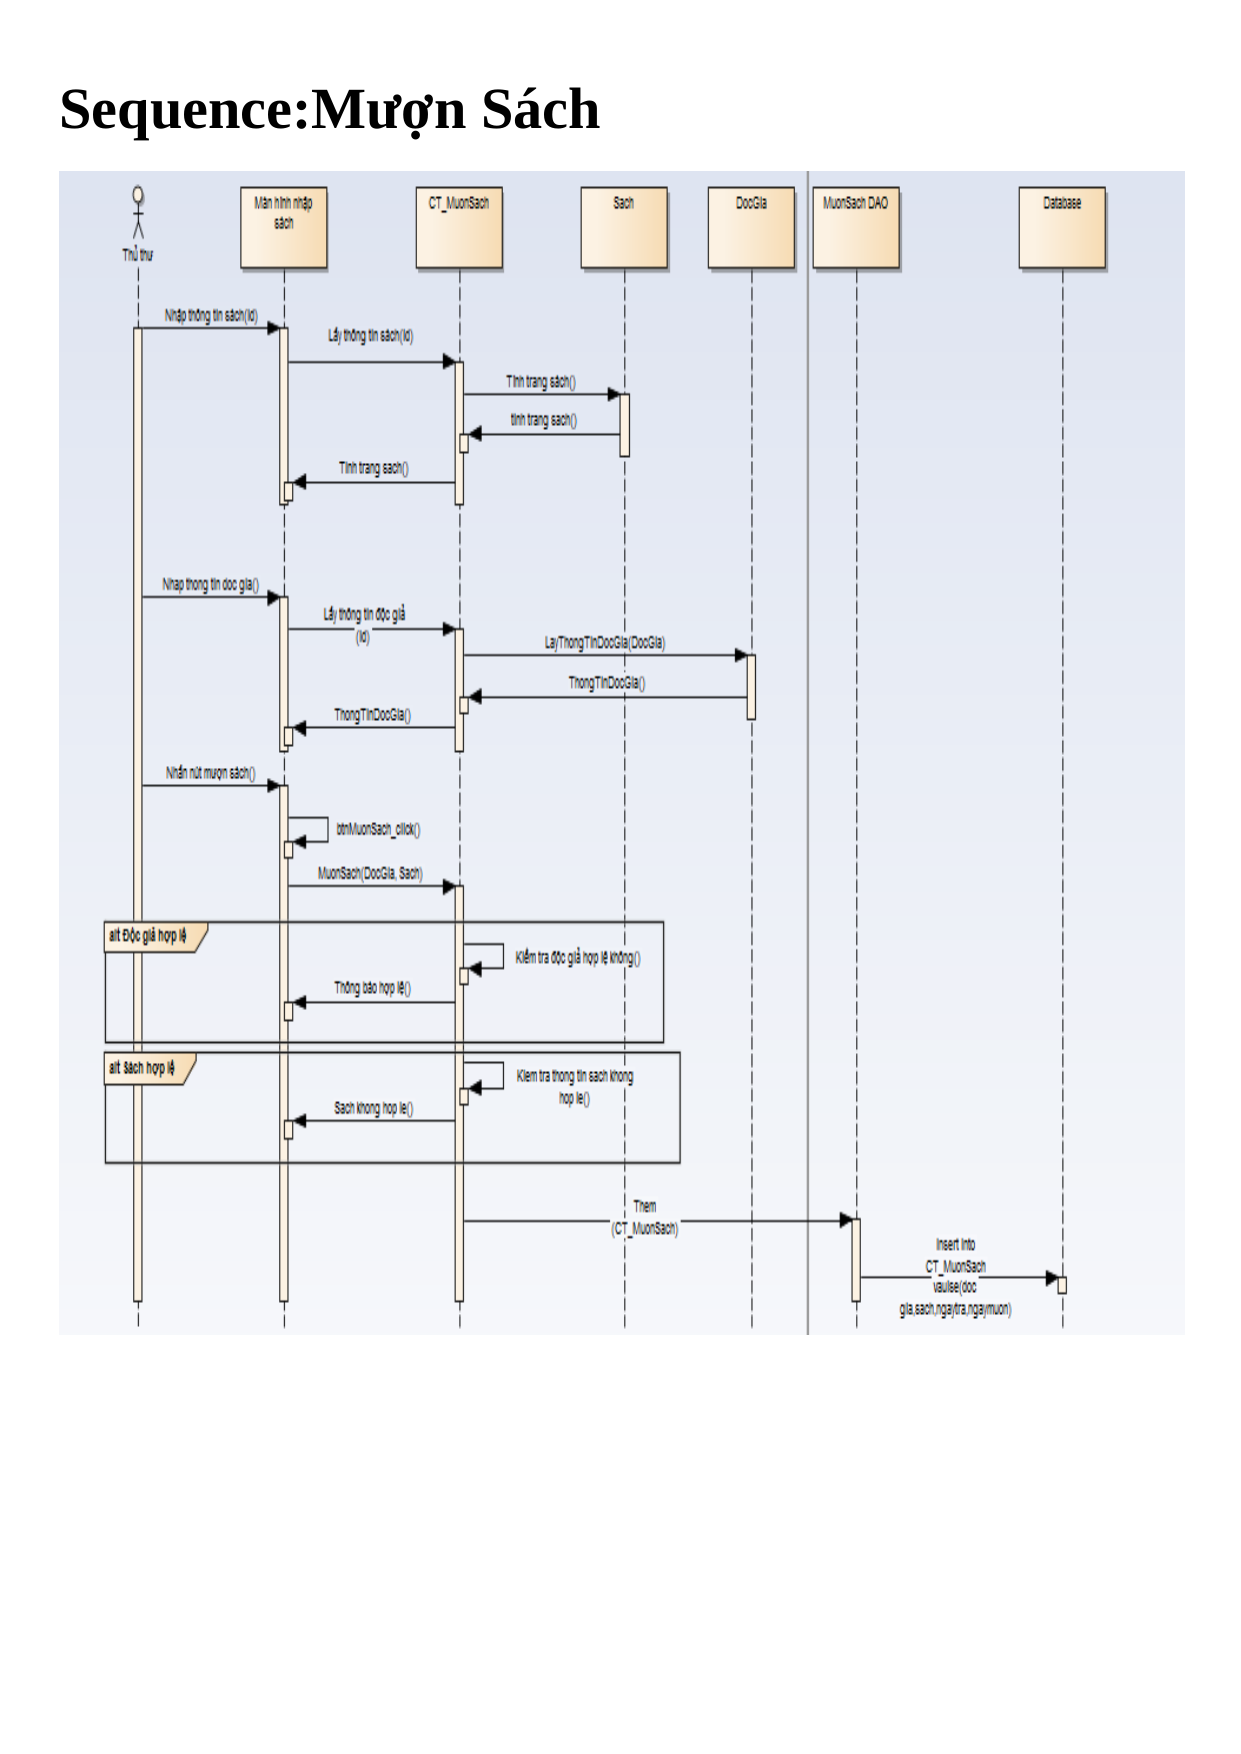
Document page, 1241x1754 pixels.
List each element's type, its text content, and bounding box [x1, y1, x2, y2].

text Sequence:Mượn Sách [59, 74, 1196, 141]
picture [59, 171, 1185, 1335]
